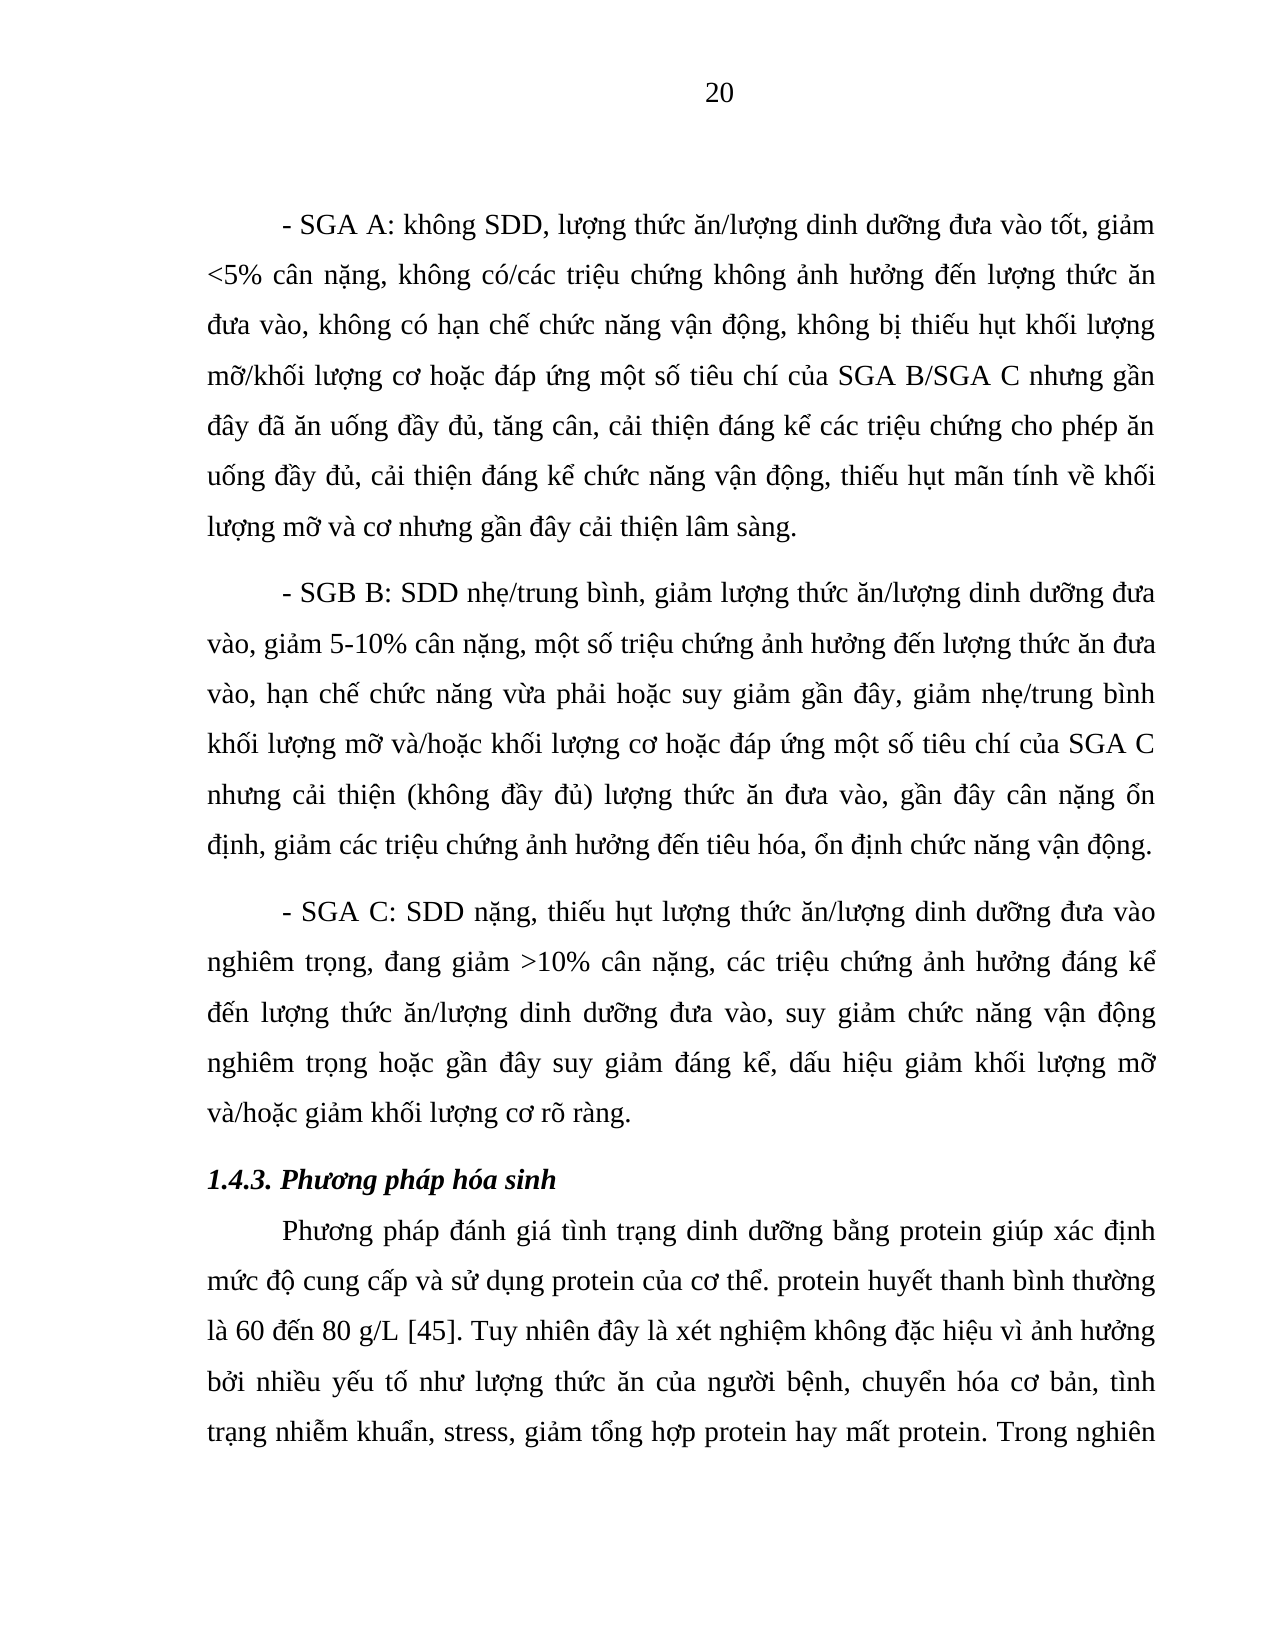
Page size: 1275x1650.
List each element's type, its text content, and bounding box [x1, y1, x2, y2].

text - SGA A: không SDD, lượng thức ăn/lượng dinh dưỡng đưa vào tốt, giảm <5% cân nặng, không có/các triệu chứng không ảnh hưởng đến lượng thức ăn đưa vào, không có hạn chế chức năng vận động, không bị thiếu hụt khối lượng mỡ/khối lượng cơ hoặc đáp ứng một số tiêu chí của SGA B/SGA C nhưng gần đây đã ăn uống đầy đủ, tăng cân, cải thiện đáng kể các triệu chứng cho phép ăn uống đầy đủ, cải thiện đáng kể chức năng vận động, thiếu hụt mãn tính về khối lượng mỡ và cơ nhưng gần đây cải thiện lâm sàng. [207, 207, 1157, 542]
text - SGA C: SDD nặng, thiếu hụt lượng thức ăn/lượng dinh dưỡng đưa vào nghiêm trọng, đang giảm >10% cân nặng, các triệu chứng ảnh hưởng đáng kể đến lượng thức ăn/lượng dinh dưỡng đưa vào, suy giảm chức năng vận động nghiêm trọng hoặc gần đây suy giảm đáng kể, dấu hiệu giảm khối lượng mỡ và/hoặc giảm khối lượng cơ rõ ràng. [207, 894, 1157, 1129]
text - SGB B: SDD nhẹ/trung bình, giảm lượng thức ăn/lượng dinh dưỡng đưa vào, giảm 5-10% cân nặng, một số triệu chứng ảnh hưởng đến lượng thức ăn đưa vào, hạn chế chức năng vừa phải hoặc suy giảm gần đây, giảm nhẹ/trung bình khối lượng mỡ và/hoặc khối lượng cơ hoặc đáp ứng một số tiêu chí của SGA C nhưng cải thiện (không đầy đủ) lượng thức ăn đưa vào, gần đây cân nặng ổn định, giảm các triệu chứng ảnh hưởng đến tiêu hóa, ổn định chức năng vận động. [207, 576, 1157, 861]
subtitle 1.4.3. Phương pháp hóa sinh [207, 1162, 1157, 1196]
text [207, 1213, 1157, 1447]
